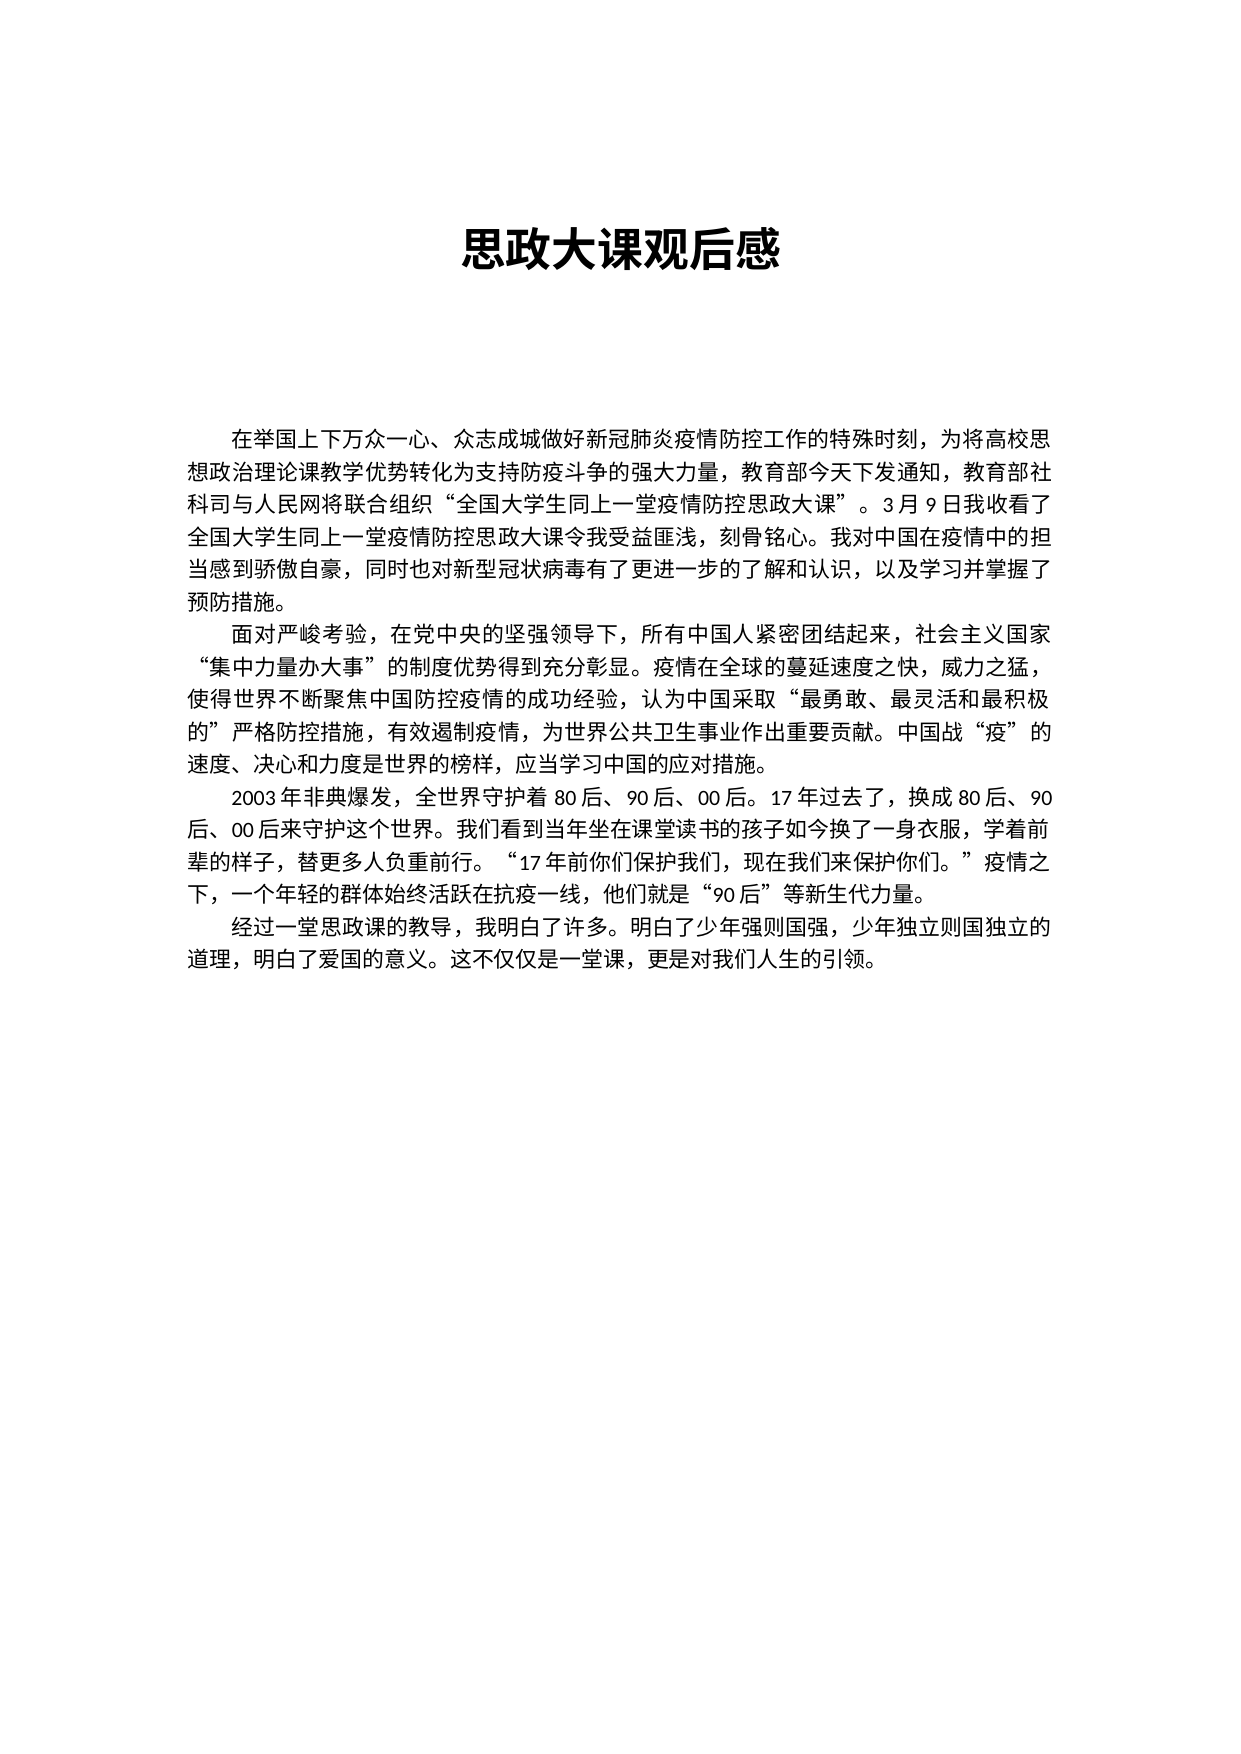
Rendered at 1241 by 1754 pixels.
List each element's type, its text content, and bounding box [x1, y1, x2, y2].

text 在举国上下万众一心、众志成城做好新冠肺炎疫情防控工作的特殊时刻，为将高校思想政治理论课教学优势转化为支持防疫斗争的强大力量，教育部今天下发通知，教育部社科司与人民网将联合组织“全国大学生同上一堂疫情防控思政大课”。3月9日我收看了全国大学生同上一堂疫情防控思政大课令我受益匪浅，刻骨铭心。我对中国在疫情中的担当感到骄傲自豪，同时也对新型冠状病毒有了更进一步的了解和认识，以及学习并掌握了预防措施。 [187, 422, 1053, 617]
text 2003年非典爆发，全世界守护着80后、90后、00后。17年过去了，换成80后、90后、00后来守护这个世界。我们看到当年坐在课堂读书的孩子如今换了一身衣服，学着前辈的样子，替更多人负重前行。“17年前你们保护我们，现在我们来保护你们。”疫情之下，一个年轻的群体始终活跃在抗疫一线，他们就是“90后”等新生代力量。 [187, 779, 1053, 909]
subtitle 思政大课观后感 [187, 197, 1053, 295]
text 面对严峻考验，在党中央的坚强领导下，所有中国人紧密团结起来，社会主义国家“集中力量办大事”的制度优势得到充分彰显。疫情在全球的蔓延速度之快，威力之猛，使得世界不断聚焦中国防控疫情的成功经验，认为中国采取“最勇敢、最灵活和最积极的”严格防控措施，有效遏制疫情，为世界公共卫生事业作出重要贡献。中国战“疫”的速度、决心和力度是世界的榜样，应当学习中国的应对措施。 [187, 617, 1053, 779]
text 经过一堂思政课的教导，我明白了许多。明白了少年强则国强，少年独立则国独立的道理，明白了爱国的意义。这不仅仅是一堂课，更是对我们人生的引领。 [187, 909, 1053, 974]
